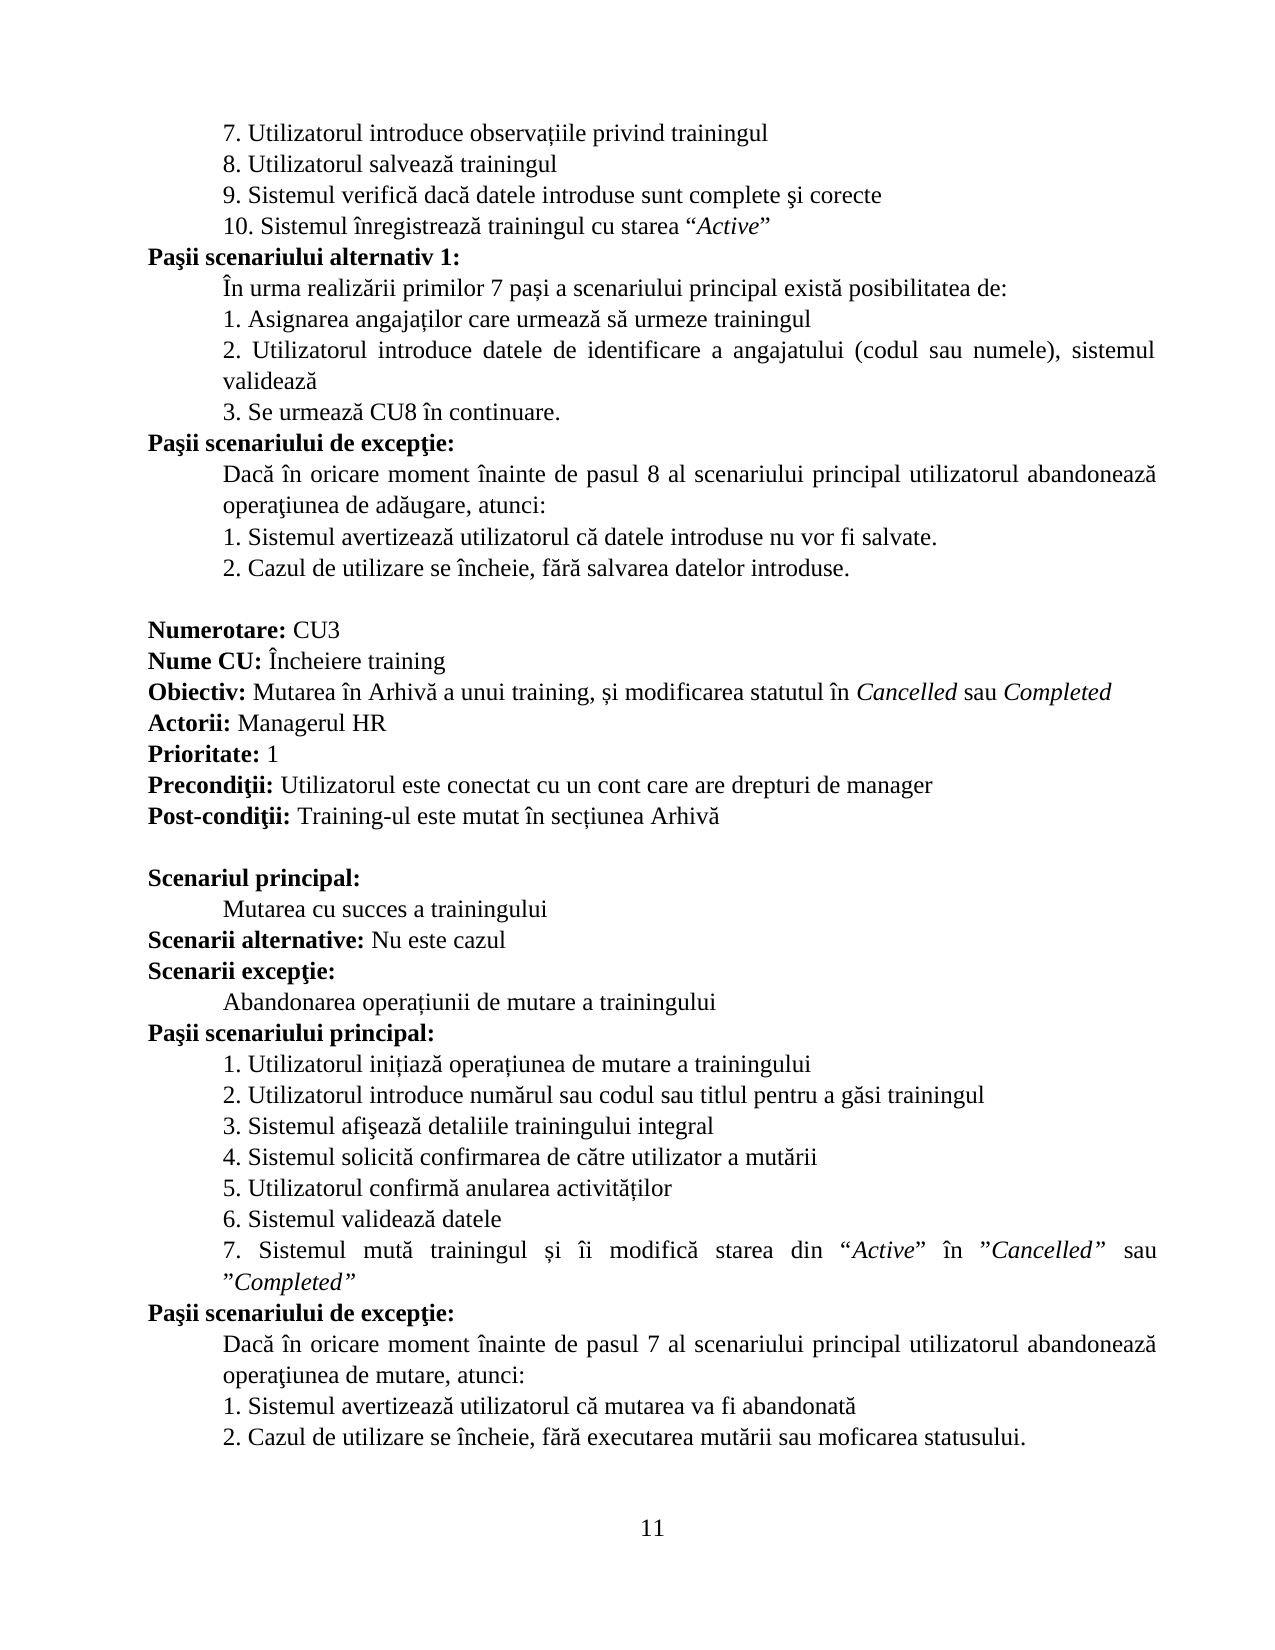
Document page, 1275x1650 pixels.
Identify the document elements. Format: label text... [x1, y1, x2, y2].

text Precondiţii: Utilizatorul este conectat cu un cont care are drepturi de manager [148, 770, 1157, 799]
text 1. Sistemul avertizează utilizatorul că datele introduse nu vor fi salvate. [223, 522, 1157, 550]
text 8. Utilizatorul salvează trainingul [223, 149, 1157, 178]
text Scenariul principal: [148, 863, 1157, 892]
text Abandonarea operațiunii de mutare a trainingului [223, 987, 1157, 1016]
text Nume CU: Încheiere training [148, 646, 1157, 674]
text Paşii scenariului principal: [148, 1018, 1157, 1047]
text 1. Sistemul avertizează utilizatorul că mutarea va fi abandonată [223, 1391, 1157, 1419]
text Scenarii alternative: Nu este cazul [148, 925, 1157, 954]
text 2. Utilizatorul introduce datele de identificare a angajatului (codul sau numele), sistemul validează [223, 335, 1157, 395]
text 2. Cazul de utilizare se încheie, fără executarea mutării sau moficarea statusului. [223, 1422, 1157, 1451]
text Scenarii excepţie: [148, 956, 1157, 985]
text Paşii scenariului de excepţie: [148, 1298, 1157, 1326]
text 2. Cazul de utilizare se încheie, fără salvarea datelor introduse. [223, 553, 1157, 581]
text Post-condiţii: Training-ul este mutat în secțiunea Arhivă [148, 801, 1157, 830]
text Dacă în oricare moment înainte de pasul 8 al scenariului principal utilizatorul abandonează operaţiunea de adăugare, atunci: [223, 459, 1157, 519]
text 9. Sistemul verifică dacă datele introduse sunt complete şi corecte [223, 180, 1157, 209]
text 6. Sistemul validează datele [223, 1204, 1157, 1233]
text Prioritate: 1 [148, 739, 1157, 768]
text 2. Utilizatorul introduce numărul sau codul sau titlul pentru a găsi trainingul [223, 1080, 1157, 1109]
text 3. Se urmează CU8 în continuare. [223, 397, 1157, 426]
text 7. Utilizatorul introduce observațiile privind trainingul [223, 118, 1157, 147]
text Actorii: Managerul HR [148, 708, 1157, 737]
text Paşii scenariului de excepţie: [148, 428, 1157, 457]
text Paşii scenariului alternativ 1: [148, 242, 1157, 271]
text Obiectiv: Mutarea în Arhivă a unui training, și modificarea statutul în Cancelled sau Completed [148, 677, 1157, 706]
text Numerotare: CU3 [148, 615, 1157, 643]
text Mutarea cu succes a trainingului [223, 894, 1157, 923]
text 7. Sistemul mută trainingul și îi modifică starea din “Active” în ”Cancelled” sau ”Completed” [223, 1236, 1157, 1295]
text 5. Utilizatorul confirmă anularea activităților [223, 1173, 1157, 1202]
text 10. Sistemul înregistrează trainingul cu starea “Active” [148, 211, 1157, 240]
text Dacă în oricare moment înainte de pasul 7 al scenariului principal utilizatorul abandonează operaţiunea de mutare, atunci: [223, 1329, 1157, 1388]
text 4. Sistemul solicită confirmarea de către utilizator a mutării [223, 1142, 1157, 1171]
text 1. Asignarea angajaților care urmează să urmeze trainingul [223, 304, 1157, 333]
text 3. Sistemul afişează detaliile trainingului integral [223, 1111, 1157, 1140]
text 1. Utilizatorul inițiază operațiunea de mutare a trainingului [223, 1049, 1157, 1078]
text În urma realizării primilor 7 pași a scenariului principal există posibilitatea de: [223, 273, 1157, 302]
